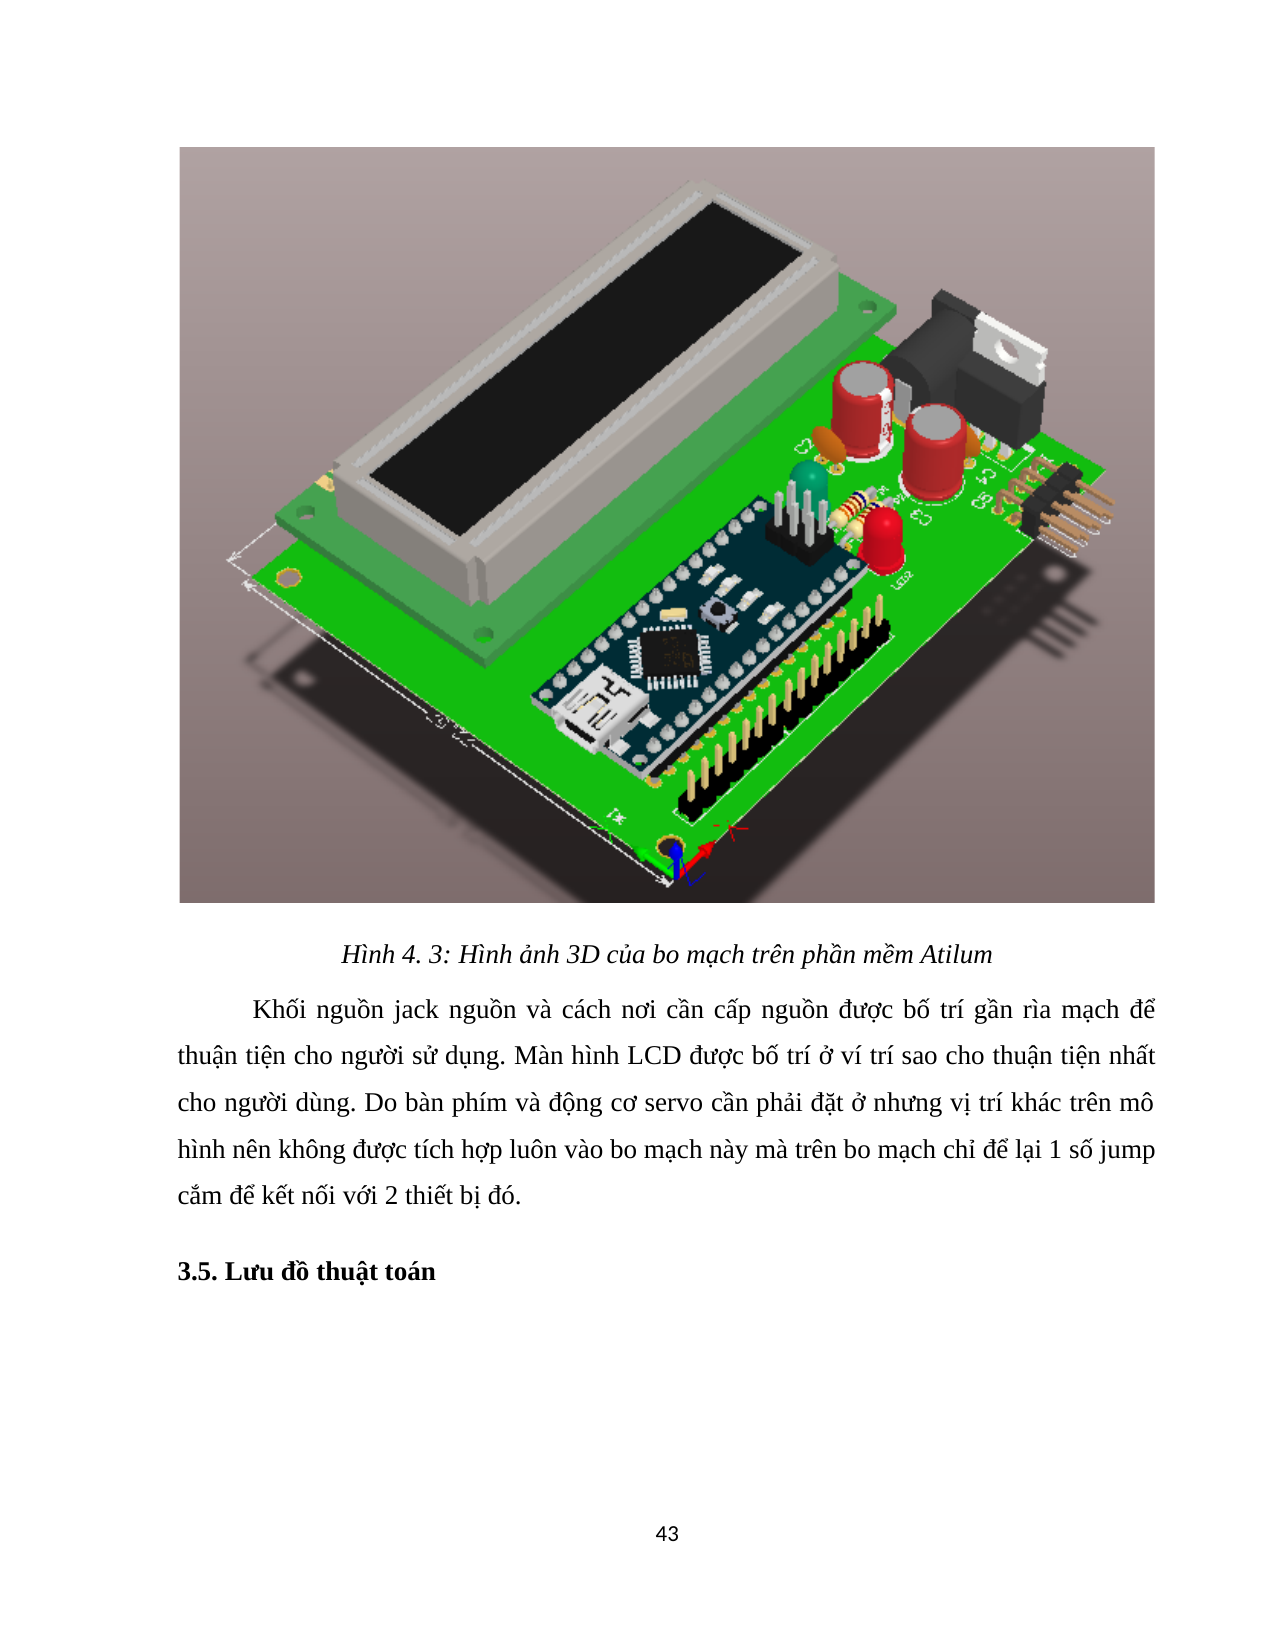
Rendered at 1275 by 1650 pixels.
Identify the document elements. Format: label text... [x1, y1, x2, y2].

text Hình 4. 3: Hình ảnh 3D của bo mạch trên phần mềm Atilum [177, 938, 1157, 969]
subtitle 3.5. Lưu đồ thuật toán [177, 1255, 1157, 1286]
picture [179, 147, 1155, 903]
text Khối nguồn jack nguồn và cách nơi cần cấp nguồn được bố trí gần rìa mạch để thuận tiện cho người sử dụng. Màn hình LCD được bố trí ở ví trí sao cho thuận tiện nhất cho người dùng. Do bàn phím và động cơ servo cần phải đặt ở nhưng vị trí khác trên mô hình nên không được tích hợp luôn vào bo mạch này mà trên bo mạch chỉ để lại 1 số jump cắm để kết nối với 2 thiết bị đó. [177, 993, 1157, 1211]
